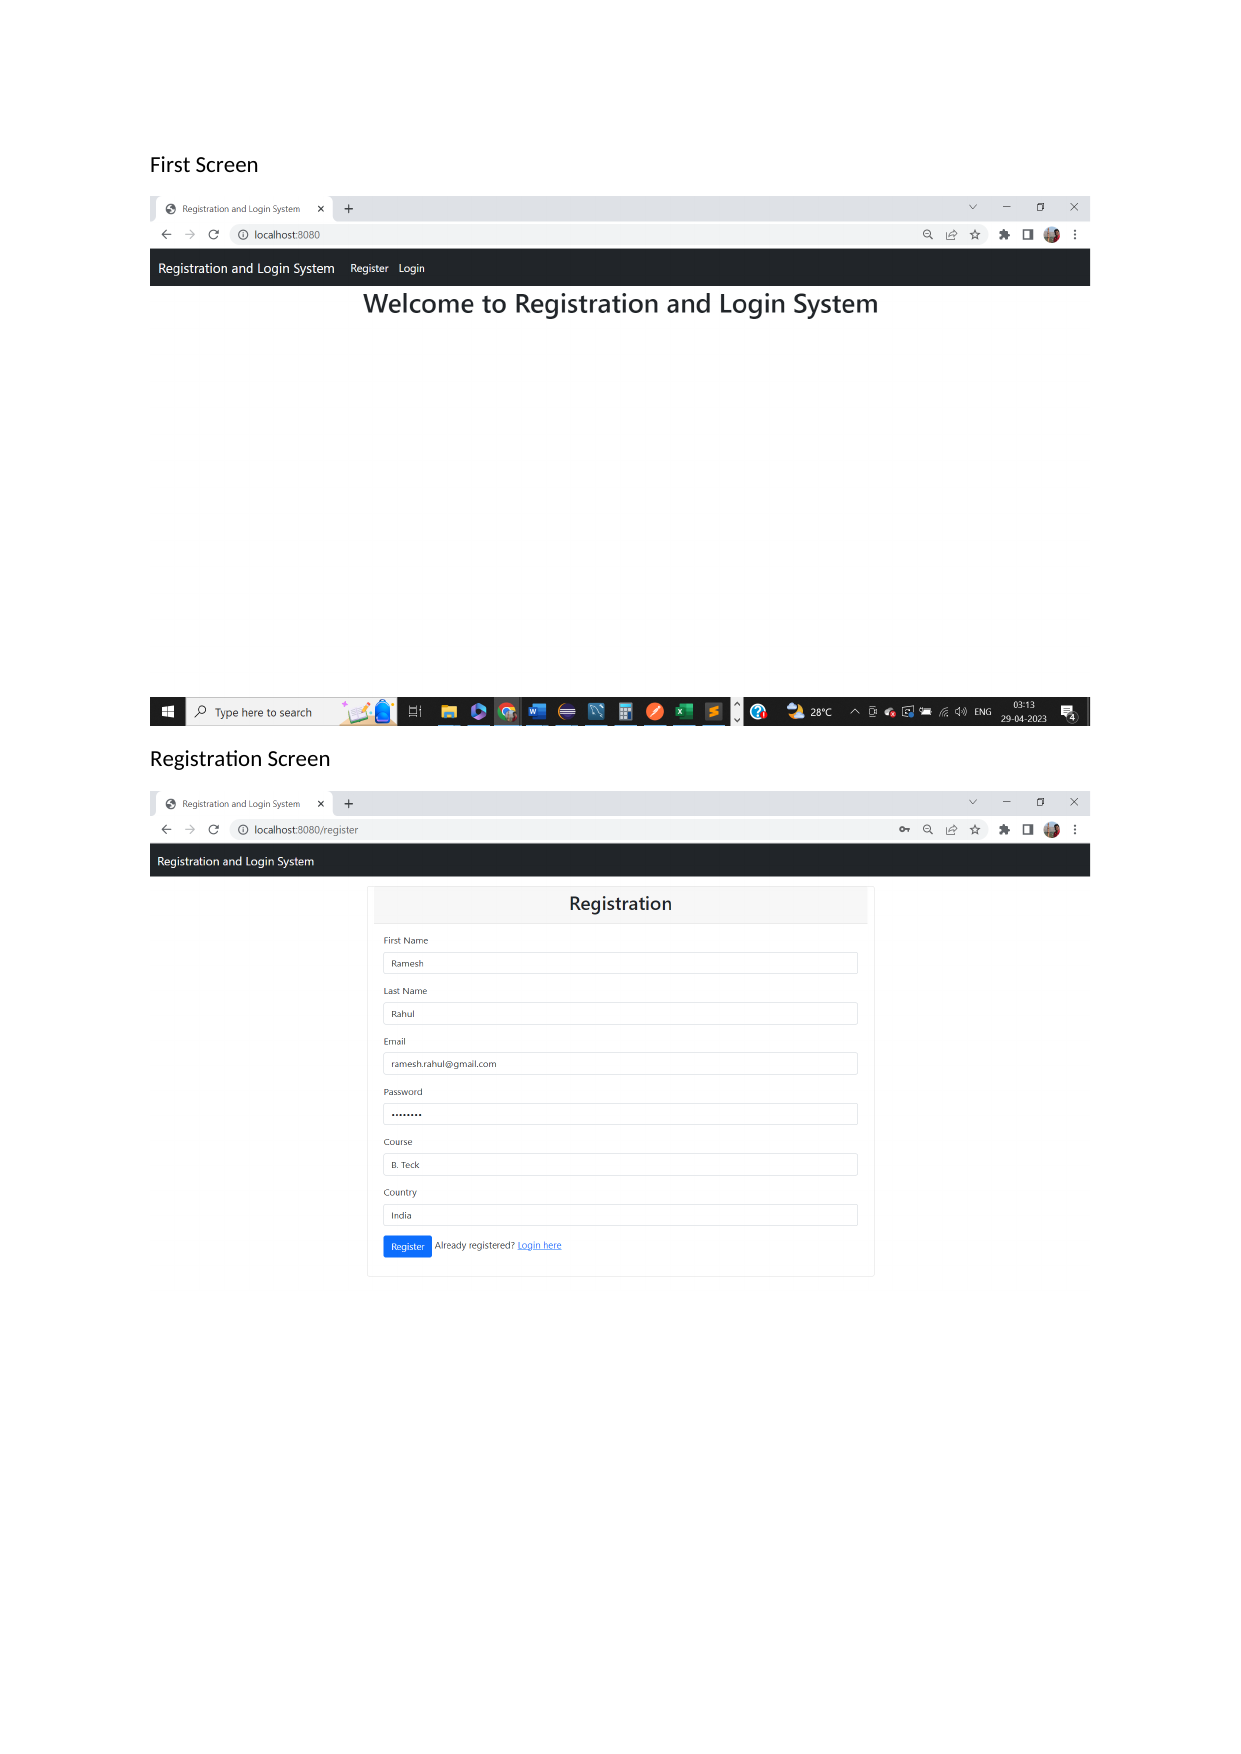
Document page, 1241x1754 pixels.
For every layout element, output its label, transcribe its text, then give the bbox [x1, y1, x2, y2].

text Registration Screen [150, 744, 1090, 773]
picture [150, 196, 1091, 726]
picture [150, 791, 1091, 1291]
text First Screen [150, 150, 1090, 178]
